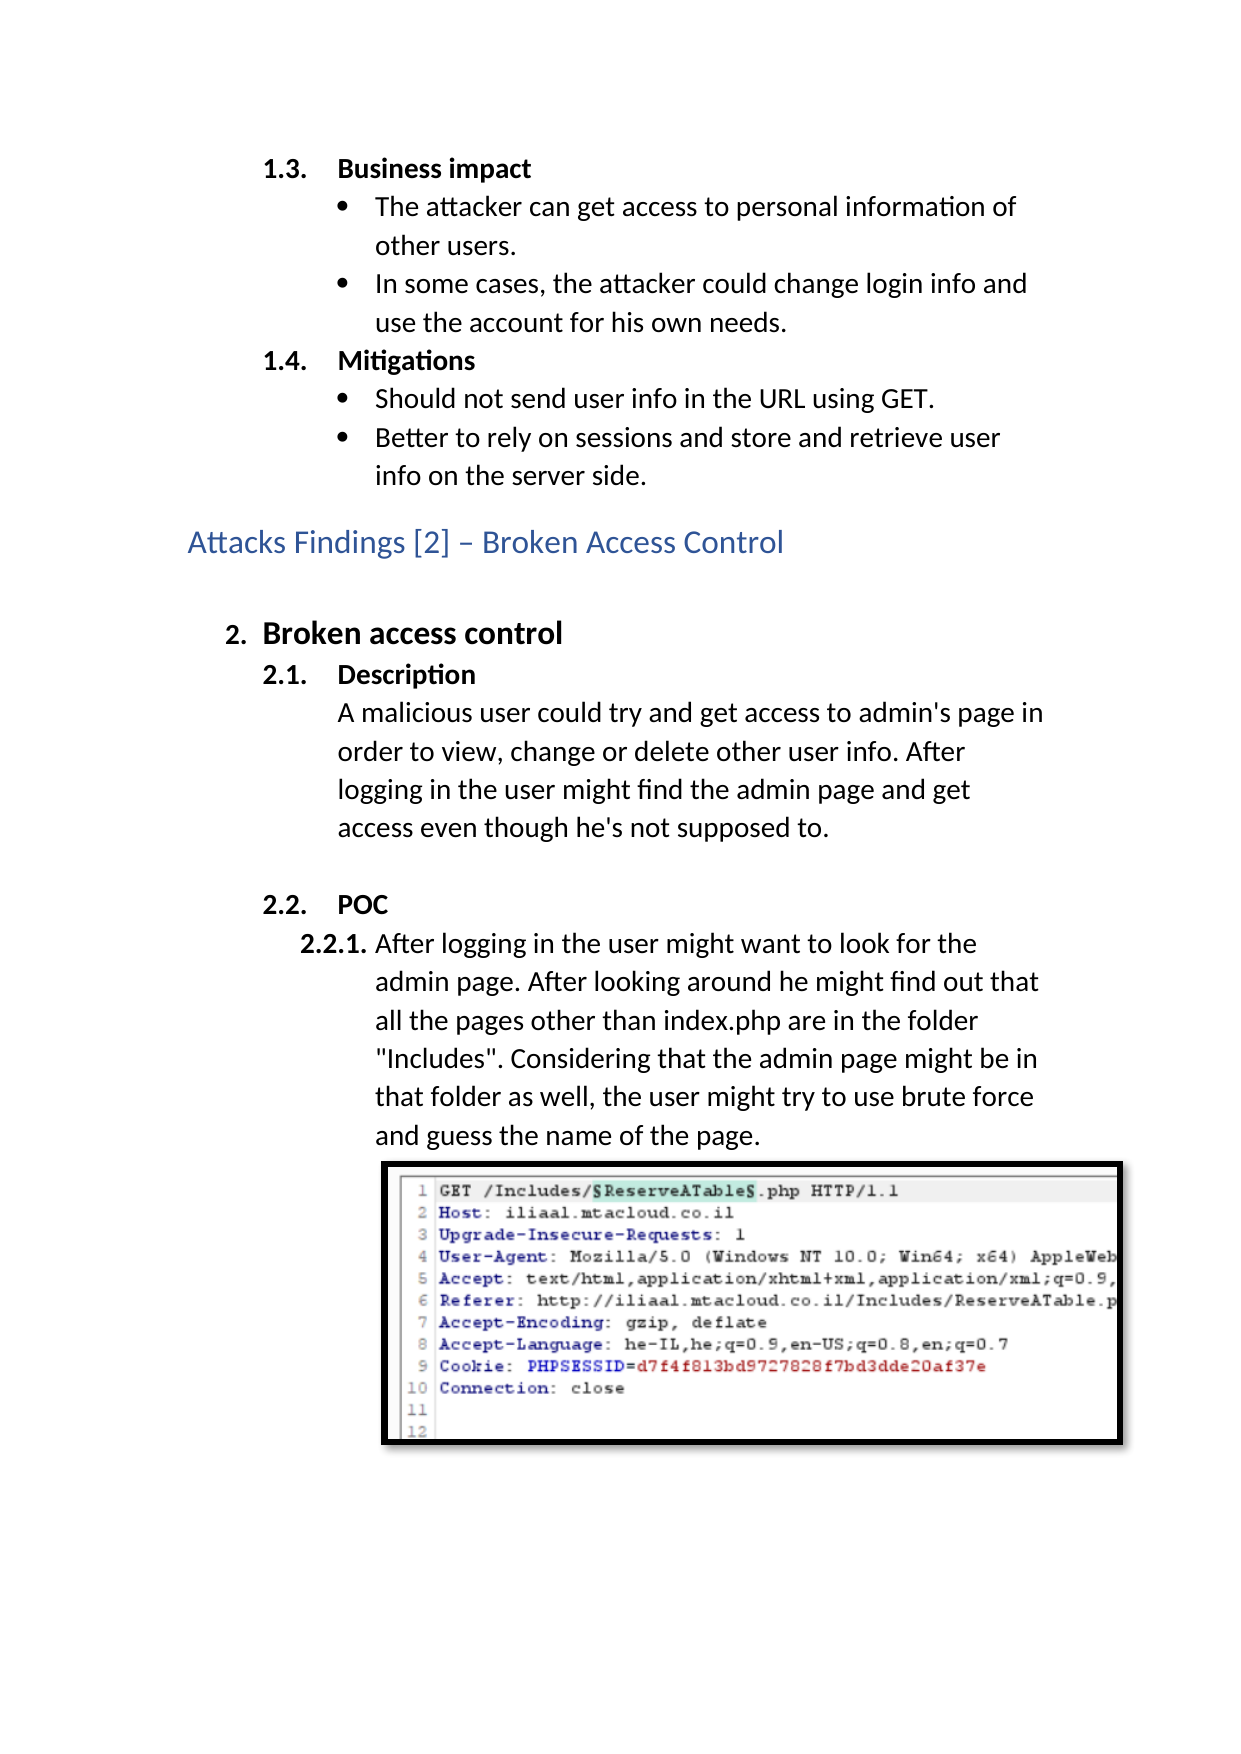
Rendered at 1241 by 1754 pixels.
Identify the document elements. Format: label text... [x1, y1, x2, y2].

list Broken access control [225, 612, 1053, 652]
list Description [262, 656, 1053, 691]
list The attacker can get access to personal information of other users. [337, 188, 1053, 262]
list Should not send user info in the URL using GET. [337, 381, 1053, 416]
list A malicious user could try and get access to admin's page in order to view, change or delete other user info. After logging in the user might find the admin page and get access even though he's not supposed to. [337, 694, 1053, 845]
picture [388, 1167, 1117, 1439]
list In some cases, the attacker could change login info and use the account for his own needs. [337, 265, 1053, 339]
list Mitigations [262, 342, 1053, 378]
list POC [262, 886, 1053, 922]
list Business impact [262, 150, 1053, 186]
subtitle Attacks Findings [2] – Broken Access Control [187, 521, 1053, 562]
list Better to rely on sessions and store and retrieve user info on the server side. [337, 419, 1053, 493]
